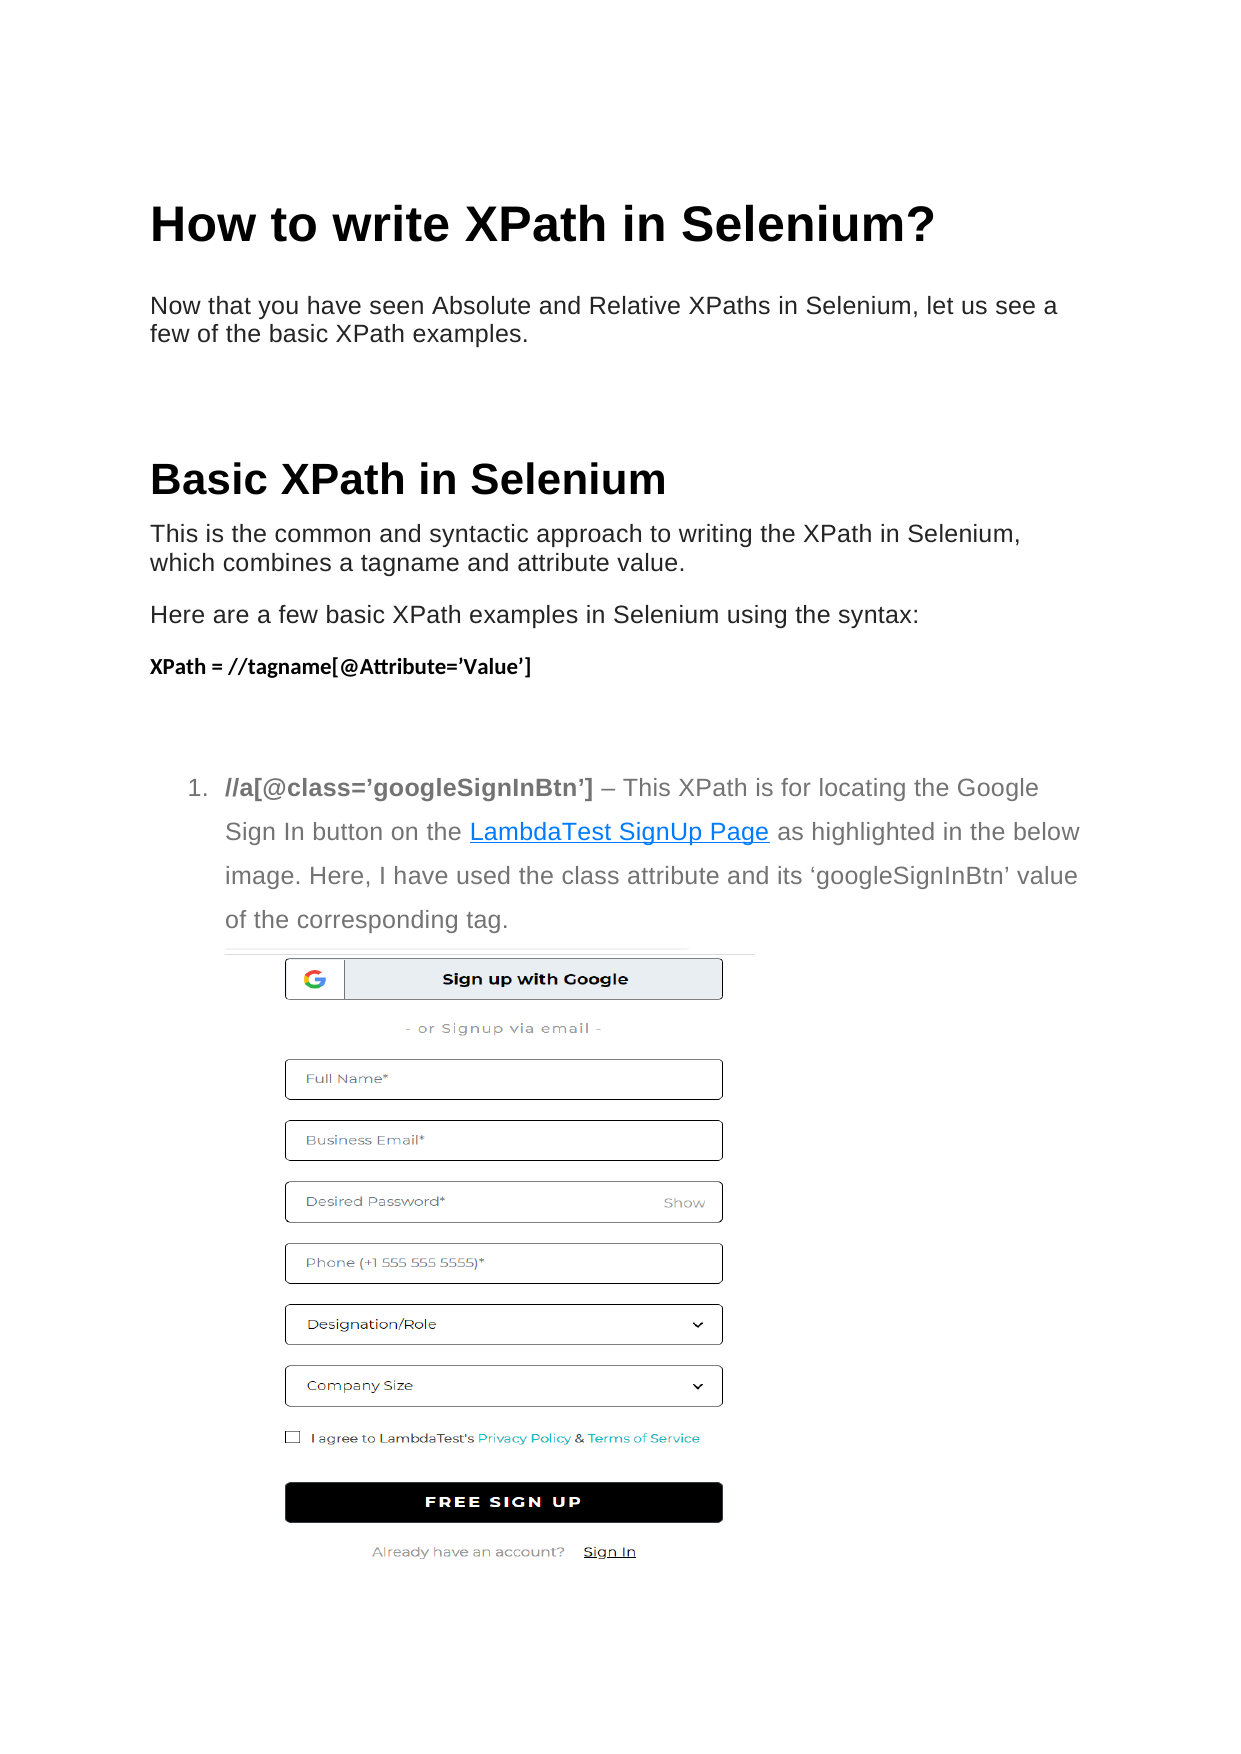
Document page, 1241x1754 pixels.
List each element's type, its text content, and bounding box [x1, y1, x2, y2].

text This is the common and syntactic approach to writing the XPath in Selenium, which combines a tagname and attribute value. [150, 519, 1090, 576]
picture [225, 948, 755, 1571]
text Now that you have seen Absolute and Relative XPaths in Selenium, let us see a few of the basic XPath examples. [150, 291, 1090, 348]
list //a[@class=’googleSignInBtn’] – This XPath is for locating the Google Sign In button on the LambdaTest SignUp Page as highlighted in the below image. Here, I have used the class attribute and its ‘googleSignInBtn’ value of the corresponding tag. [187, 758, 1090, 933]
subtitle Basic XPath in Selenium [150, 433, 1090, 503]
text XPath = //tagname[@Attribute=’Value’] [150, 652, 1090, 680]
text Here are a few basic XPath examples in Selenium using the syntax: [150, 600, 1090, 629]
text How to write XPath in Selenium? [150, 181, 1090, 252]
